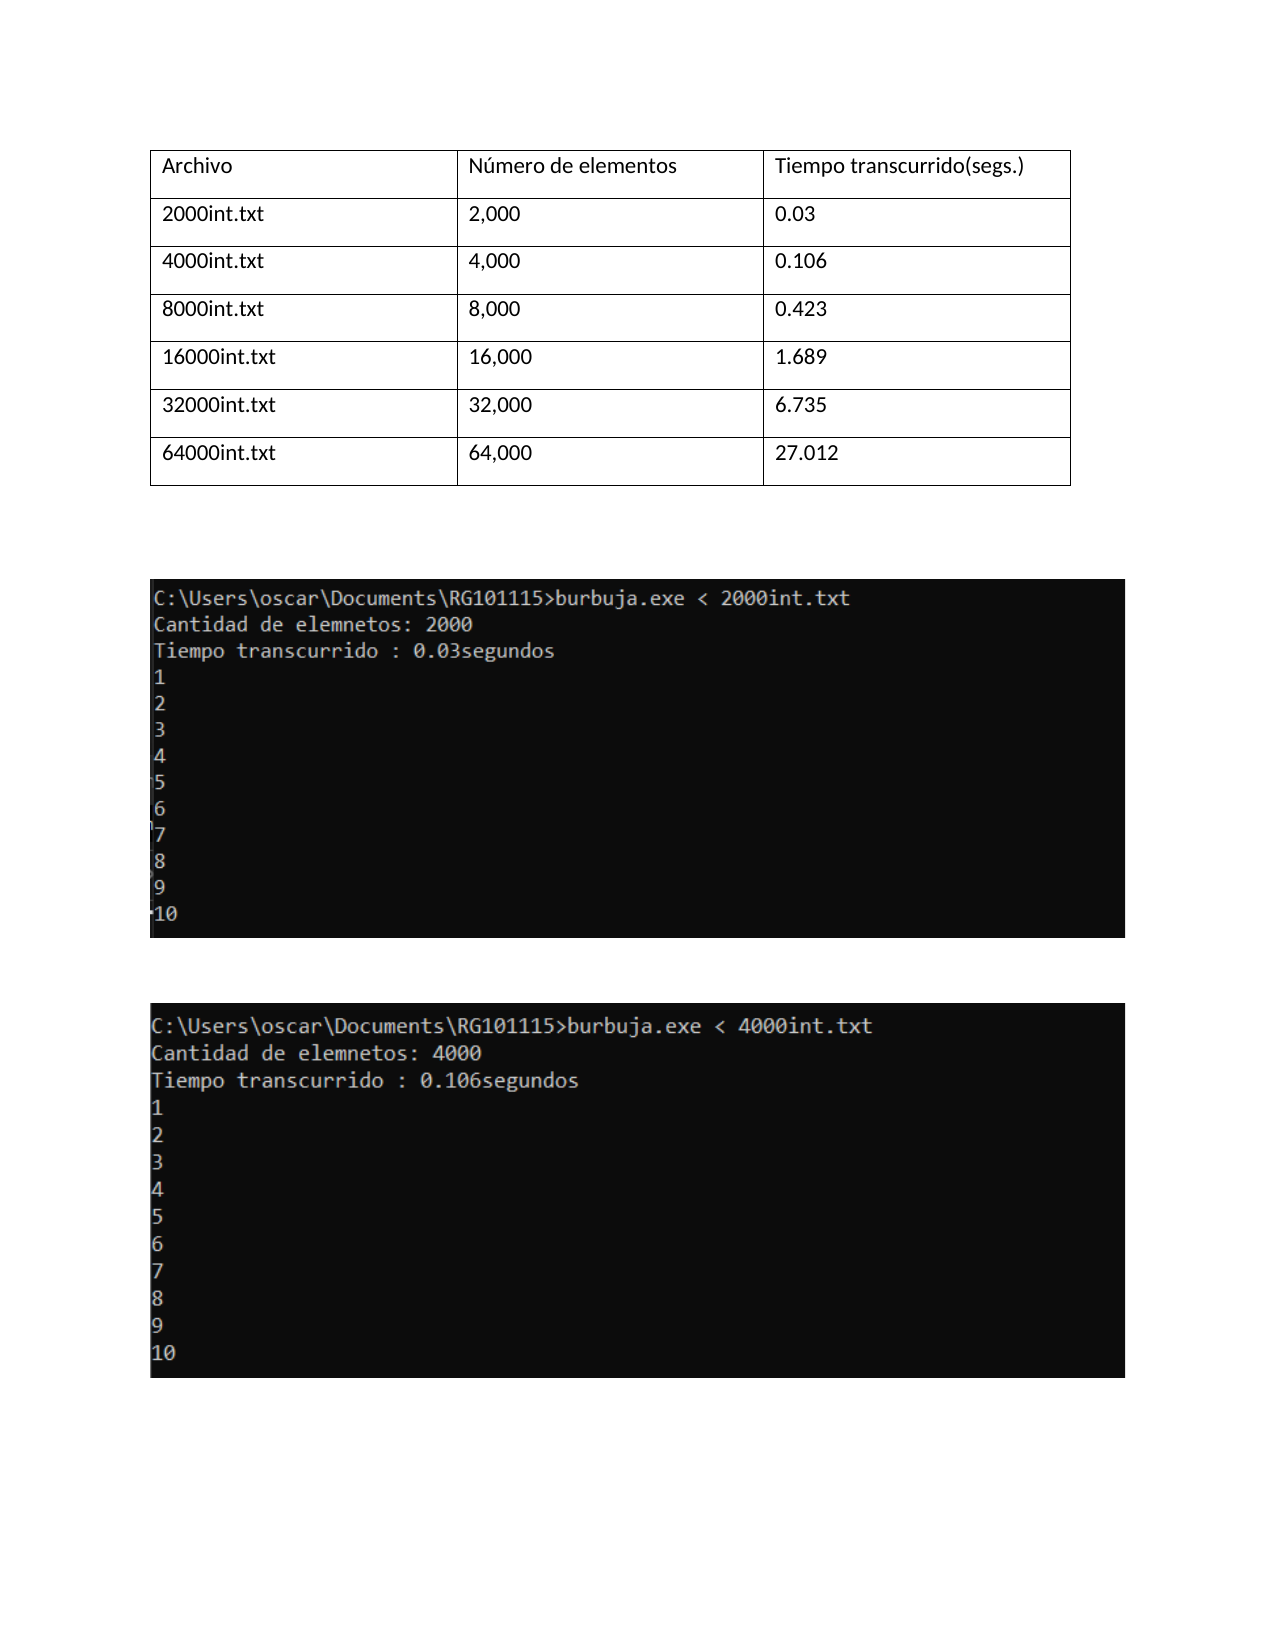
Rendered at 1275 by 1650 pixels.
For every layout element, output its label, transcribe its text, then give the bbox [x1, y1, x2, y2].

table_cell 0.106 [764, 247, 1070, 293]
table_cell 32,000 [458, 390, 763, 437]
picture [150, 1003, 1125, 1378]
table_cell 16000int.txt [151, 342, 457, 389]
table_cell 27.012 [764, 438, 1070, 485]
table_cell 4,000 [458, 247, 763, 293]
table_cell 2,000 [458, 199, 763, 246]
table_header Número de elementos [458, 151, 763, 198]
table_cell 16,000 [458, 342, 763, 389]
table_cell 0.423 [764, 295, 1070, 341]
table_cell 6.735 [764, 390, 1070, 437]
table_cell 64000int.txt [151, 438, 457, 485]
table_cell 1.689 [764, 342, 1070, 389]
picture [150, 579, 1125, 938]
table_cell 4000int.txt [151, 247, 457, 293]
table_cell 8000int.txt [151, 295, 457, 341]
table_cell 0.03 [764, 199, 1070, 246]
table_cell 32000int.txt [151, 390, 457, 437]
table_header Tiempo transcurrido(segs.) [764, 151, 1070, 198]
table_cell 8,000 [458, 295, 763, 341]
table_header Archivo [151, 151, 457, 198]
table_cell 2000int.txt [151, 199, 457, 246]
table_cell 64,000 [458, 438, 763, 485]
